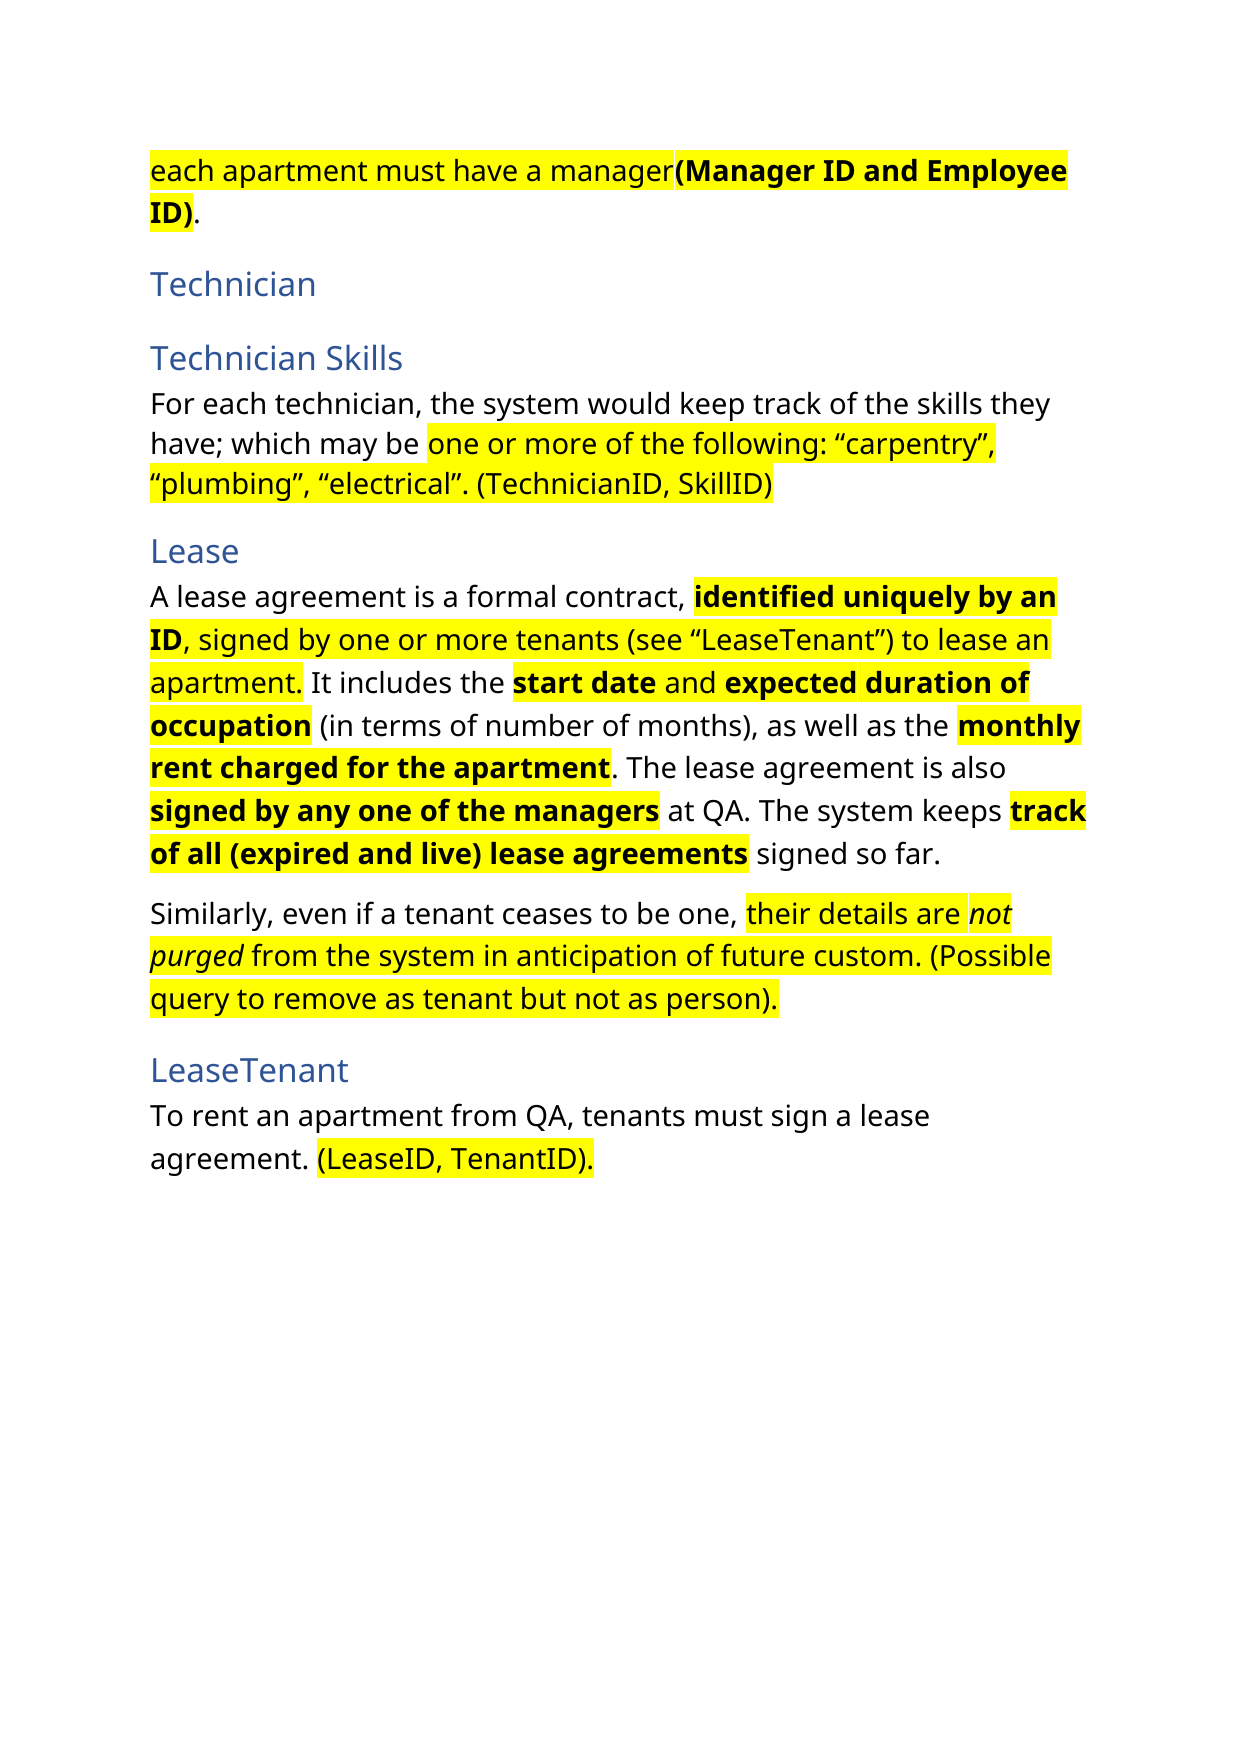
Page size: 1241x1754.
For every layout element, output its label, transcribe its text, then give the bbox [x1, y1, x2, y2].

subtitle Technician Skills [150, 334, 1090, 380]
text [150, 150, 1090, 232]
subtitle Lease [150, 528, 1090, 573]
subtitle Technician [150, 261, 1090, 306]
text For each technician, the system would keep track of the skills they have; which may be one or more of the following: “carpentry”, “plumbing”, “electrical”. (TechnicianID, SkillID) [150, 383, 1090, 503]
subtitle LeaseTenant [150, 1046, 1090, 1092]
text To rent an apartment from QA, tenants must sign a lease agreement. (LeaseID, TenantID). [150, 1095, 1090, 1178]
text A lease agreement is a formal contract, identified uniquely by an ID, signed by one or more tenants (see “LeaseTenant”) to lease an apartment. It includes the start date and expected duration of occupation (in terms of number of months), as well as the monthly rent charged for the apartment. The lease agreement is also signed by any one of the managers at QA. The system keeps track of all (expired and live) lease agreements signed so far. [150, 577, 1090, 873]
text Similarly, even if a tenant ceases to be one, their details are not purged from the system in anticipation of future custom. (Possible query to remove as tenant but not as person). [150, 893, 1090, 1018]
